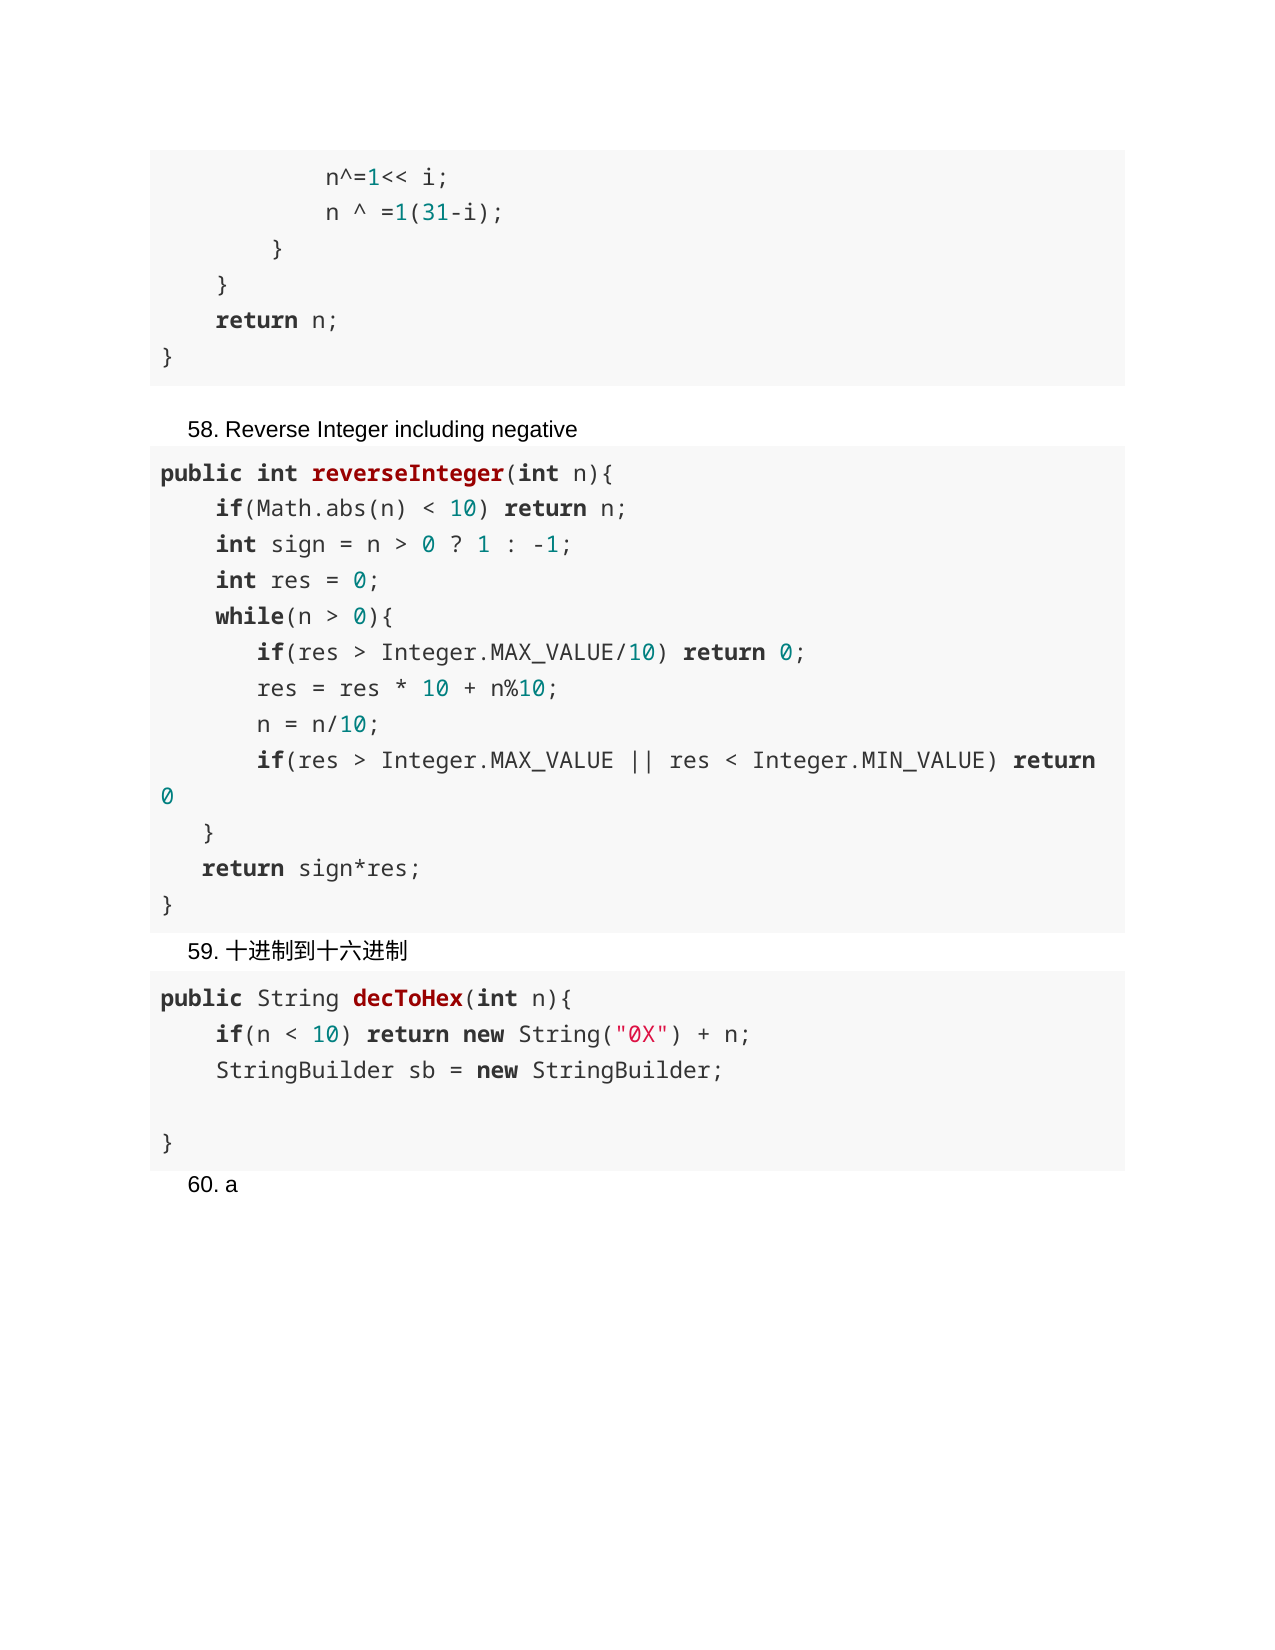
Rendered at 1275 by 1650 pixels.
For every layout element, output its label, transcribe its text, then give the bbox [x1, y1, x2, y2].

list a [187, 1171, 1125, 1197]
list Reverse Integer including negative [187, 416, 1125, 442]
list 十进制到十六进制 [187, 933, 1125, 966]
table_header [150, 150, 1125, 386]
table_header public int reverseInteger(int n){ if(Math.abs(n) < 10) return n; int sign = n > 0 ? 1 : -1; int res = 0; while(n > 0){ if(res > Integer.MAX_VALUE/10) return 0; res = res * 10 + n%10; n = n/10; if(res > Integer.MAX_VALUE || res < Integer.MIN_VALUE) return 0 } return sign*res; } [150, 446, 1125, 933]
table_header public String decToHex(int n){ if(n < 10) return new String("0X") + n; StringBuilder sb = new StringBuilder; } [150, 971, 1125, 1171]
